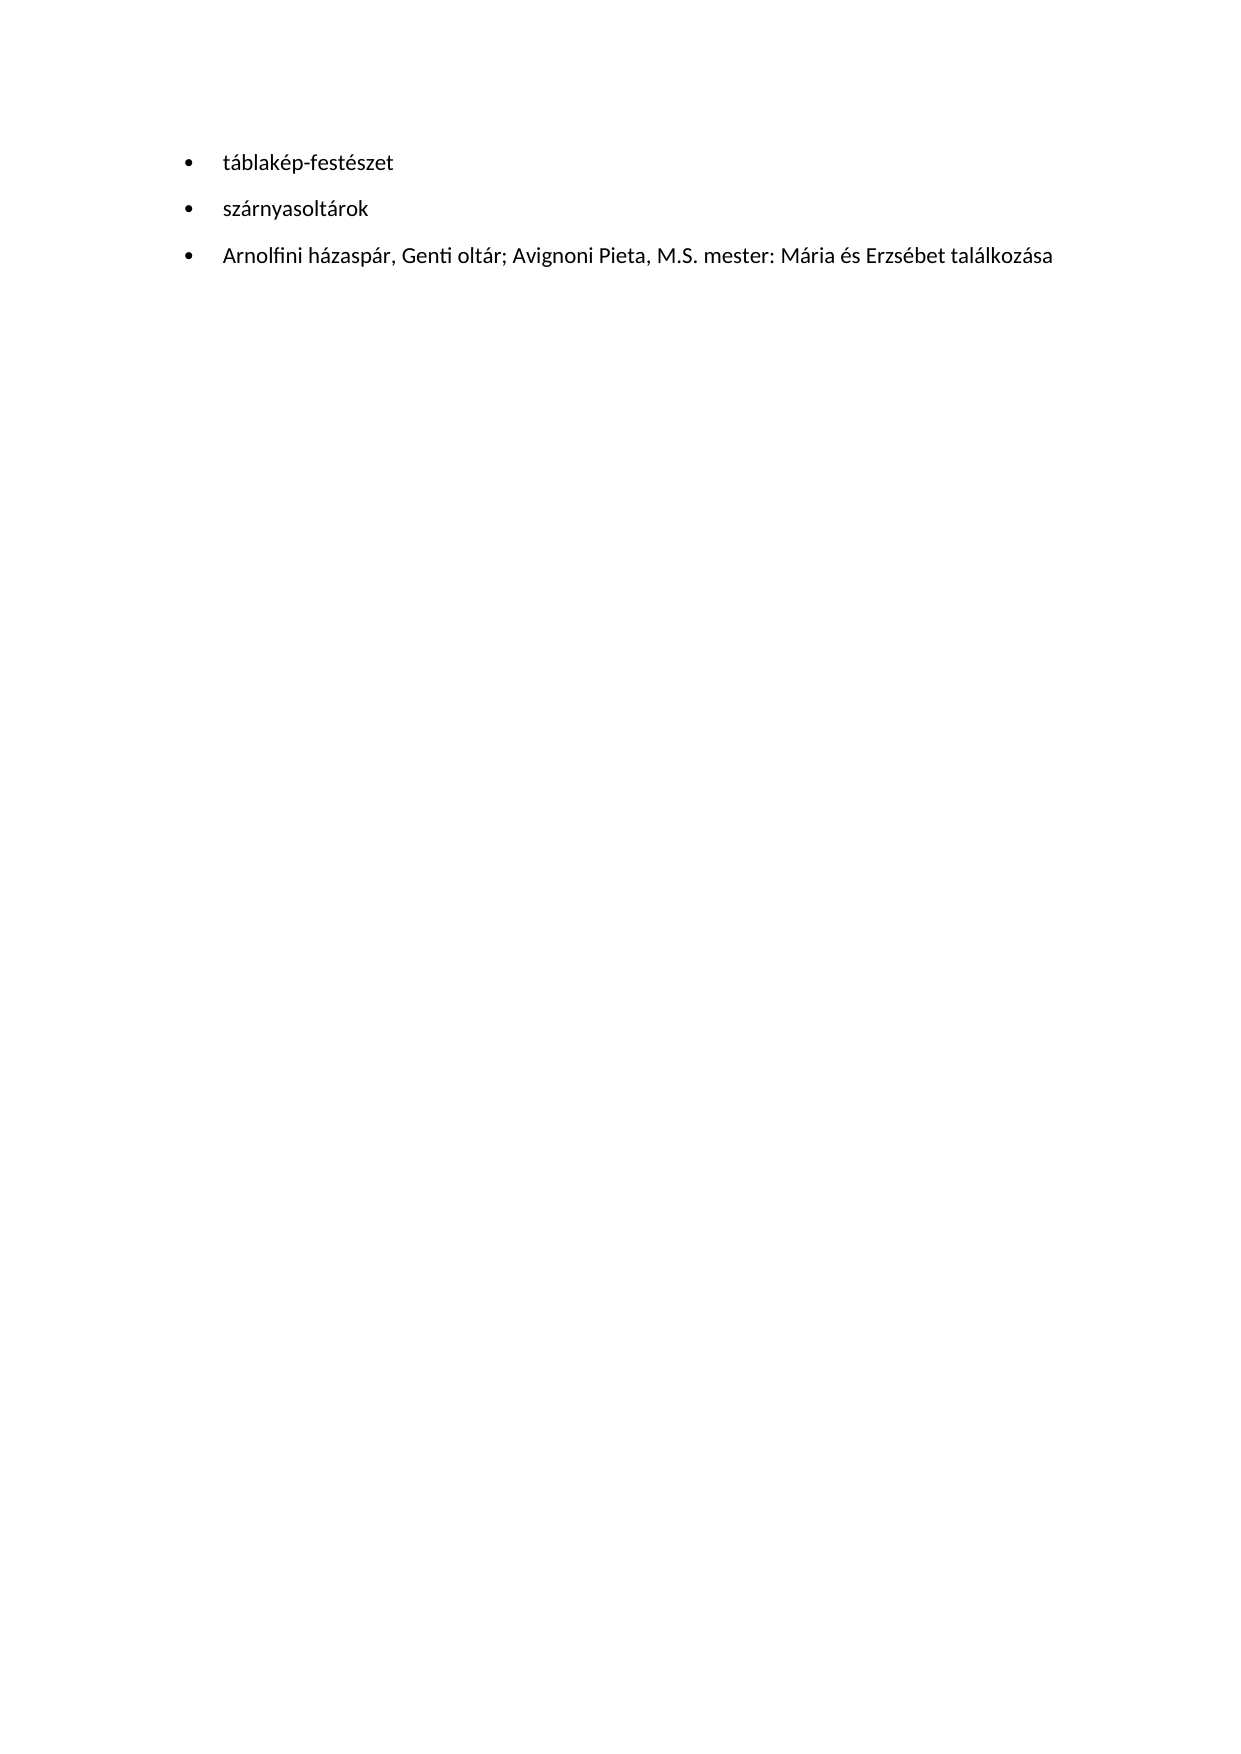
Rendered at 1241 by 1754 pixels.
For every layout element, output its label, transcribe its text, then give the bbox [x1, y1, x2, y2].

list Arnolfini házaspár, Genti oltár; Avignoni Pieta, M.S. mester: Mária és Erzsébet találkozása [185, 241, 1093, 269]
list szárnyasoltárok [185, 194, 1093, 222]
list táblakép-festészet [185, 148, 1093, 176]
